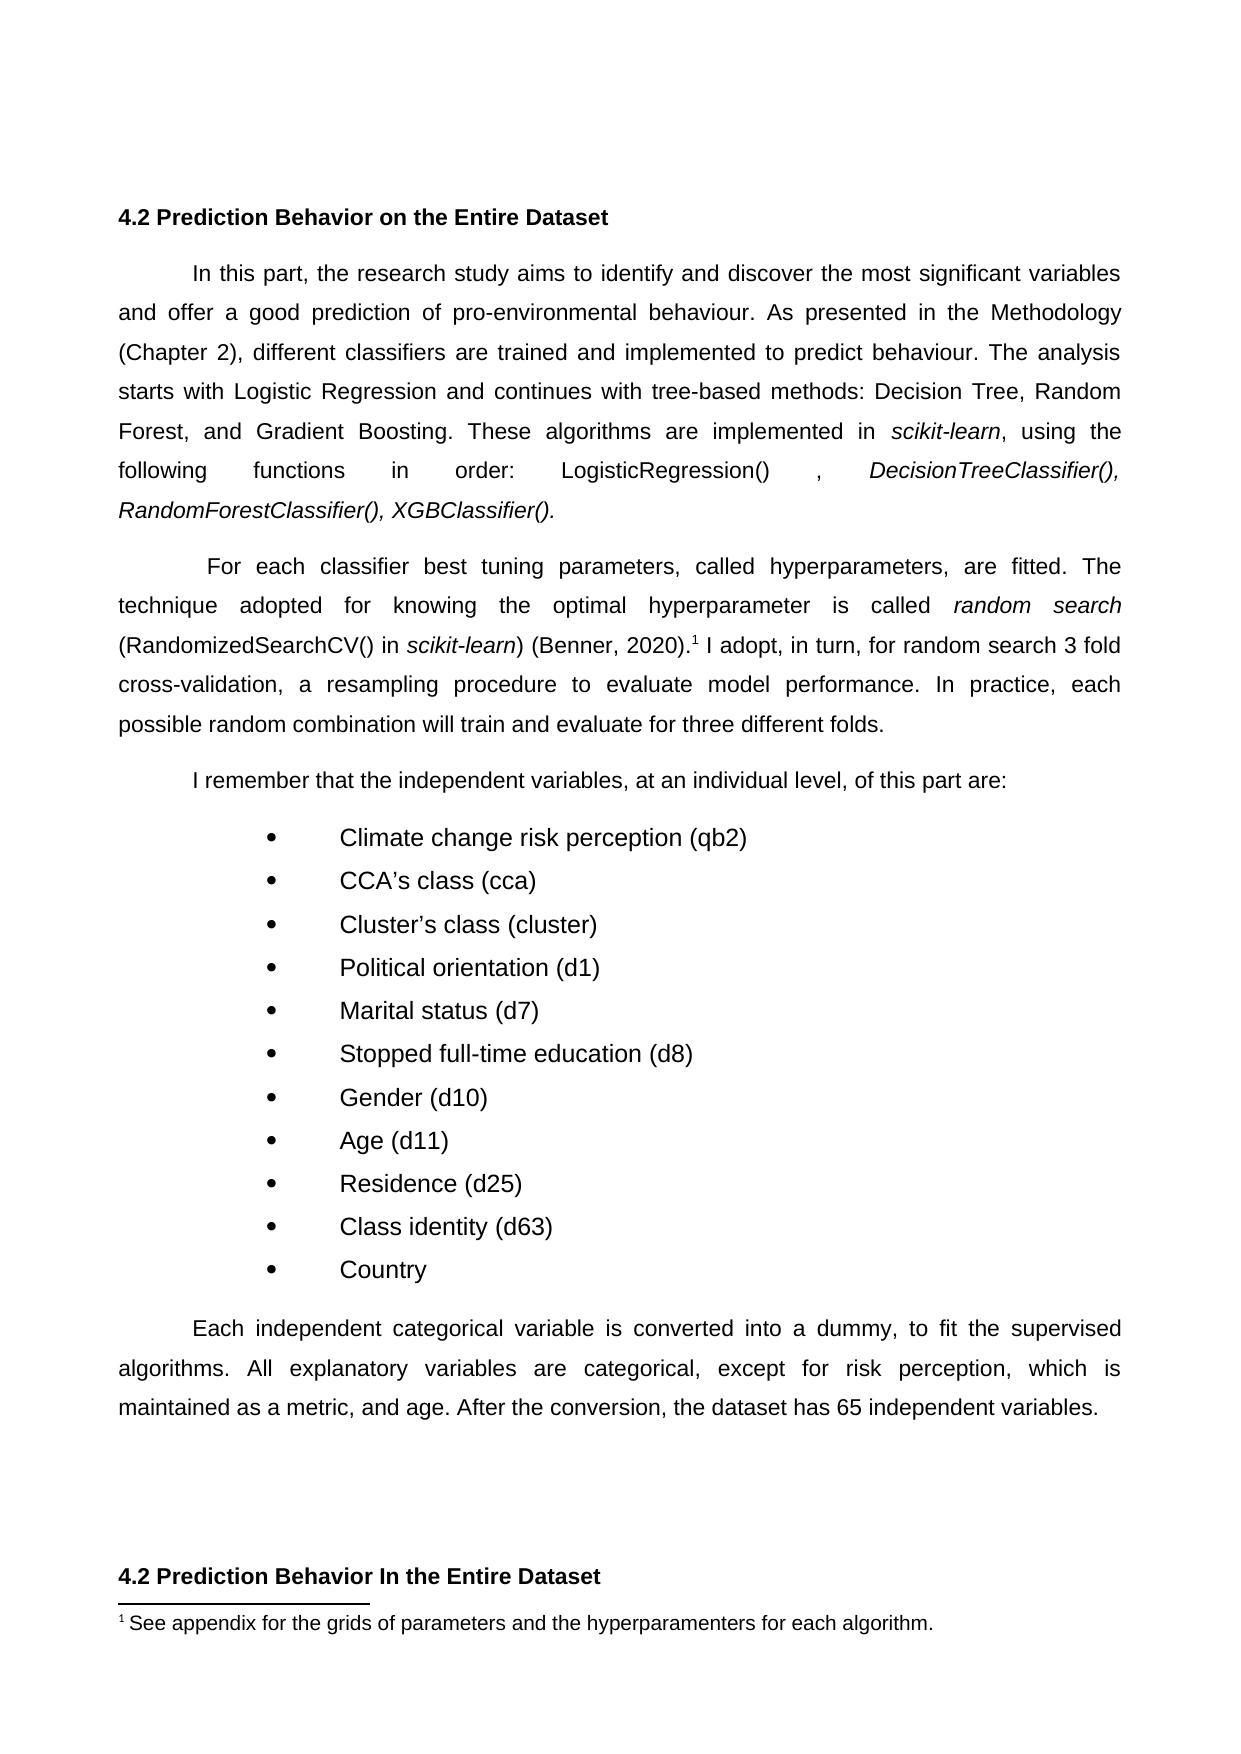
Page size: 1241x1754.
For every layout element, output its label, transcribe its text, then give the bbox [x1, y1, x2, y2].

list Residence (d25) [193, 1169, 1122, 1198]
list Climate change risk perception (qb2) [193, 823, 1122, 852]
list Marital status (d7) [193, 996, 1122, 1025]
list CCA’s class (cca) [193, 866, 1122, 895]
text In this part, the research study aims to identify and discover the most significant variables and offer a good prediction of pro-environmental behaviour. As presented in the Methodology (Chapter 2), different classifiers are trained and implemented to predict behaviour. The analysis starts with Logistic Regression and continues with tree-based methods: Decision Tree, Random Forest, and Gradient Boosting. These algorithms are implemented in scikit-learn, using the following functions in order: LogisticRegression() , DecisionTreeClassifier(), RandomForestClassifier(), XGBClassifier(). [118, 260, 1122, 523]
list Age (d11) [193, 1126, 1122, 1154]
list Stopped full-time education (d8) [193, 1039, 1122, 1068]
text I remember that the independent variables, at an individual level, of this part are: [118, 767, 1122, 793]
list Class identity (d63) [193, 1212, 1122, 1241]
list Country [193, 1255, 1122, 1284]
list Cluster’s class (cluster) [193, 909, 1122, 938]
text Each independent categorical variable is converted into a dummy, to fit the supervised algorithms. All explanatory variables are categorical, except for risk perception, which is maintained as a metric, and age. After the conversion, the dataset has 65 independent variables. [118, 1315, 1122, 1421]
text For each classifier best tuning parameters, called hyperparameters, are fitted. The technique adopted for knowing the optimal hyperparameter is called random search (RandomizedSearchCV() in scikit-learn) (Benner, 2020). I adopt, in turn, for random search 3 fold cross-validation, a resampling procedure to evaluate model performance. In practice, each possible random combination will train and evaluate for three different folds. [118, 553, 1122, 737]
text 4.2 Prediction Behavior on the Entire Dataset [118, 204, 1122, 230]
list Gender (d10) [193, 1082, 1122, 1111]
text 4.2 Prediction Behavior In the Entire Dataset [118, 1563, 1122, 1589]
list Political orientation (d1) [193, 953, 1122, 982]
